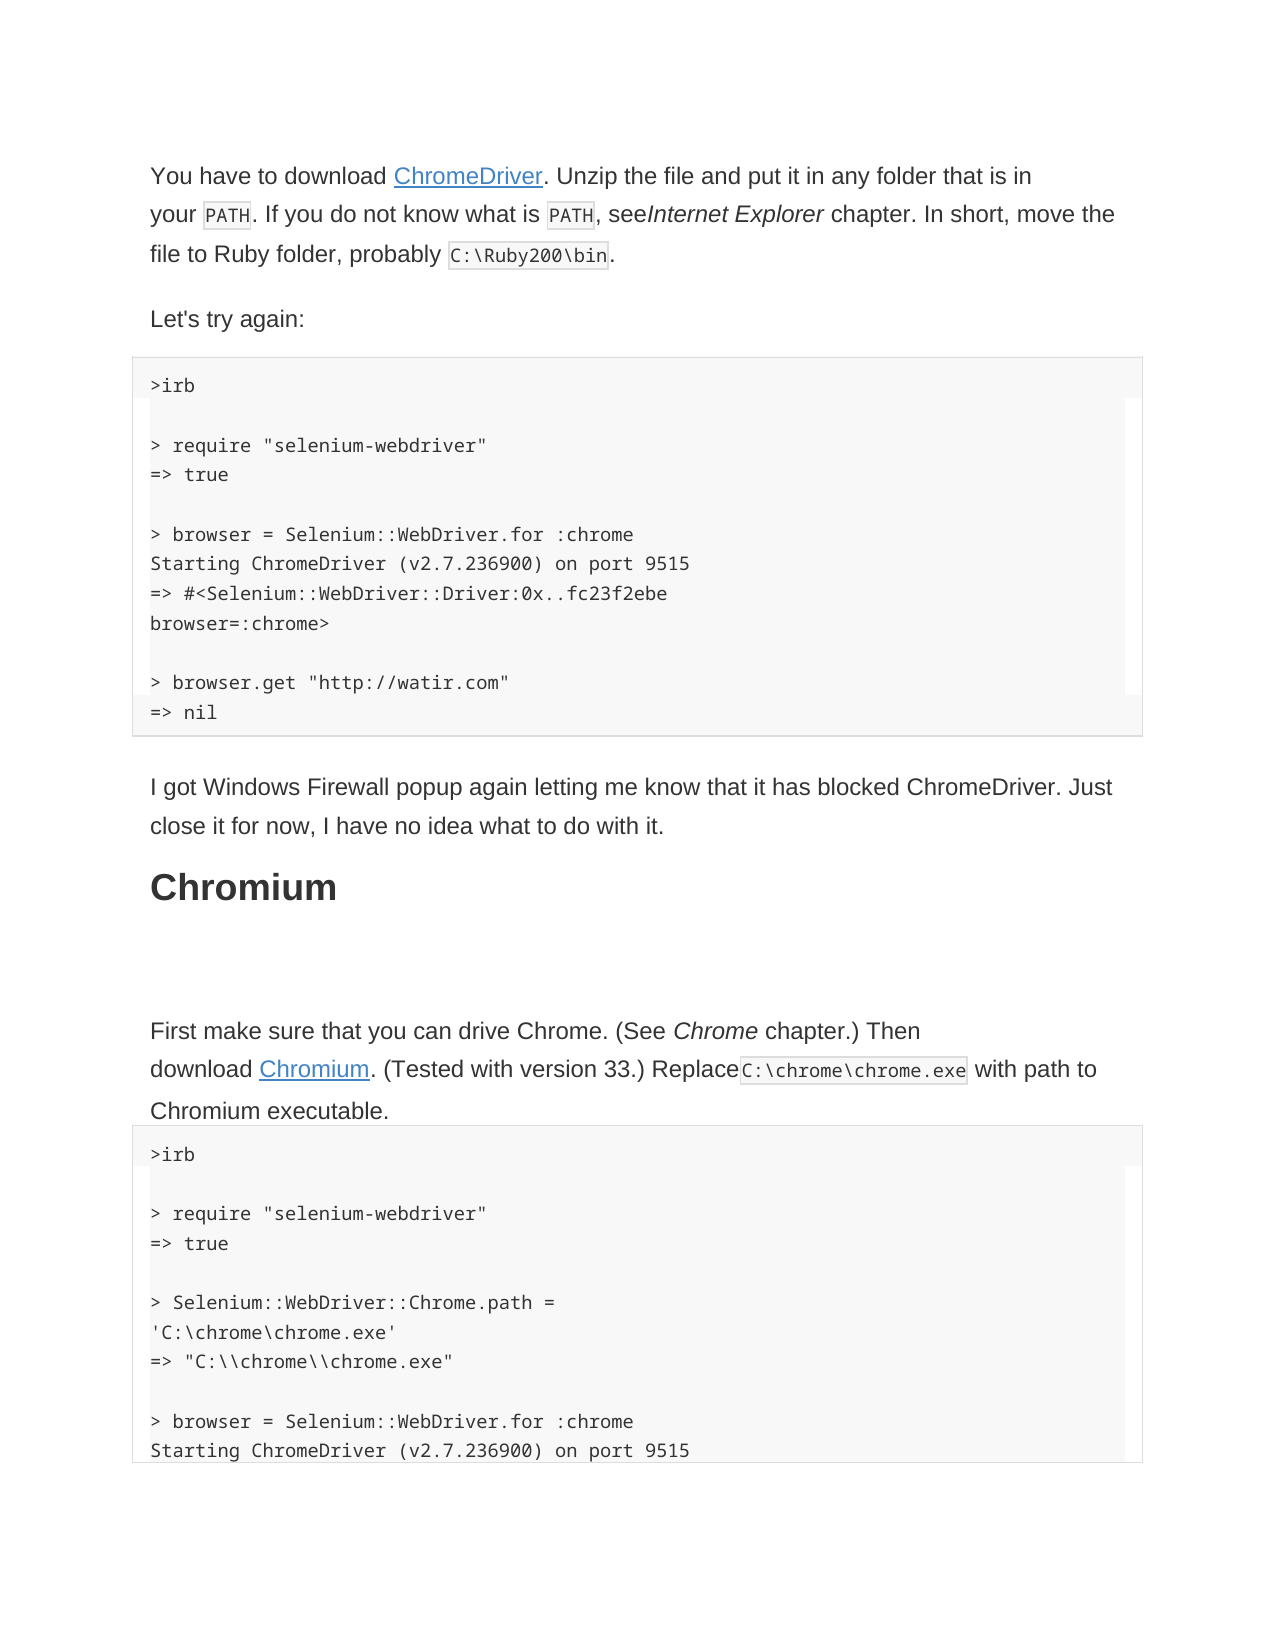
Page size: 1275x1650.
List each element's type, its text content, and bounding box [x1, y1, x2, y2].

text Let's try again: [150, 293, 1125, 333]
text >irb [133, 1126, 1142, 1166]
text I got Windows Firewall popup again letting me know that it has blocked ChromeDriver. Just close it for now, I have no idea what to do with it. [150, 760, 1125, 840]
text > browser.get "http://watir.com" [150, 665, 1125, 683]
text > require "selenium-webdriver" [150, 428, 1125, 457]
text => true [150, 1226, 1125, 1255]
text >irb [133, 358, 1142, 398]
text => "C:\\chrome\\chrome.exe" [150, 1344, 1125, 1374]
text => #<Selenium::WebDriver::Driver:0x..fc23f2ebe [150, 576, 1125, 606]
text => nil [133, 683, 1142, 735]
text > browser = Selenium::WebDriver.for :chrome [150, 1404, 1125, 1433]
text Starting ChromeDriver (v2.7.236900) on port 9515 [150, 547, 1125, 576]
text First make sure that you can drive Chrome. (See Chrome chapter.) Then download Chromium. (Tested with version 33.) ReplaceC:\chrome\chrome.exe with path to Chromium executable. [150, 1005, 1125, 1125]
text > require "selenium-webdriver" [150, 1196, 1125, 1226]
text 'C:\chrome\chrome.exe' [150, 1315, 1125, 1344]
text Starting ChromeDriver (v2.7.236900) on port 9515 [150, 1433, 1125, 1462]
text You have to download ChromeDriver. Unzip the file and put it in any folder that is in your PATH. If you do not know what is PATH, seeInternet Explorer chapter. In short, move the file to Ruby folder, probably C:\Ruby200\bin. [150, 150, 1125, 270]
text > Selenium::WebDriver::Chrome.path = [150, 1285, 1125, 1315]
text Chromium [150, 865, 1125, 908]
text => true [150, 457, 1125, 487]
text browser=:chrome> [150, 606, 1125, 636]
text > browser = Selenium::WebDriver.for :chrome [150, 517, 1125, 547]
